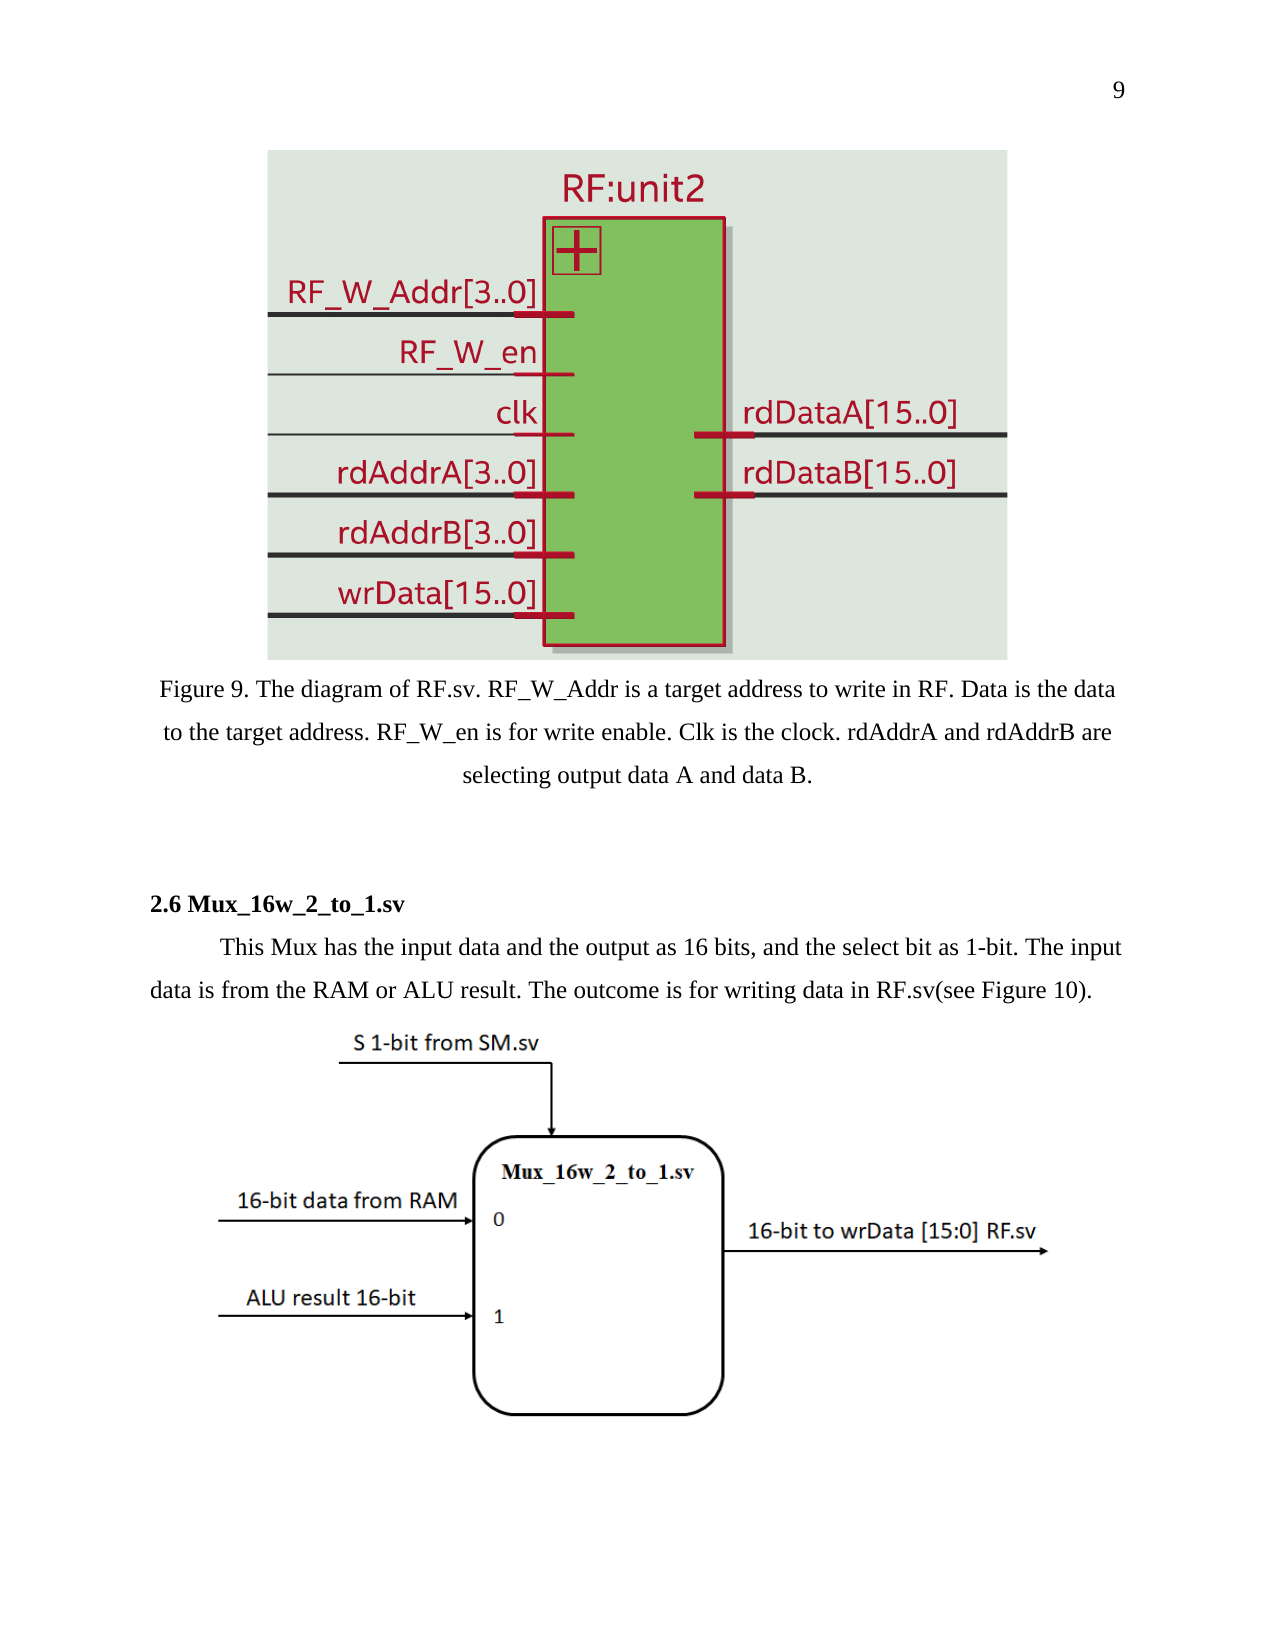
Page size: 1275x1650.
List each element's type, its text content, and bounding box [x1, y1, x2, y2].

picture [218, 1018, 1057, 1435]
text Figure 9. The diagram of RF.sv. RF_W_Addr is a target address to write in RF. Data is the data to the target address. RF_W_en is for write enable. Clk is the clock. rdAddrA and rdAddrB are selecting output data A and data B. [150, 674, 1125, 789]
picture [267, 150, 1008, 660]
text This Mux has the input data and the output as 16 bits, and the select bit as 1-bit. The input data is from the RAM or ALU result. The outcome is for writing data in RF.sv(see Figure 10). [150, 932, 1125, 1004]
text 2.6 Mux_16w_2_to_1.sv [150, 889, 1125, 918]
